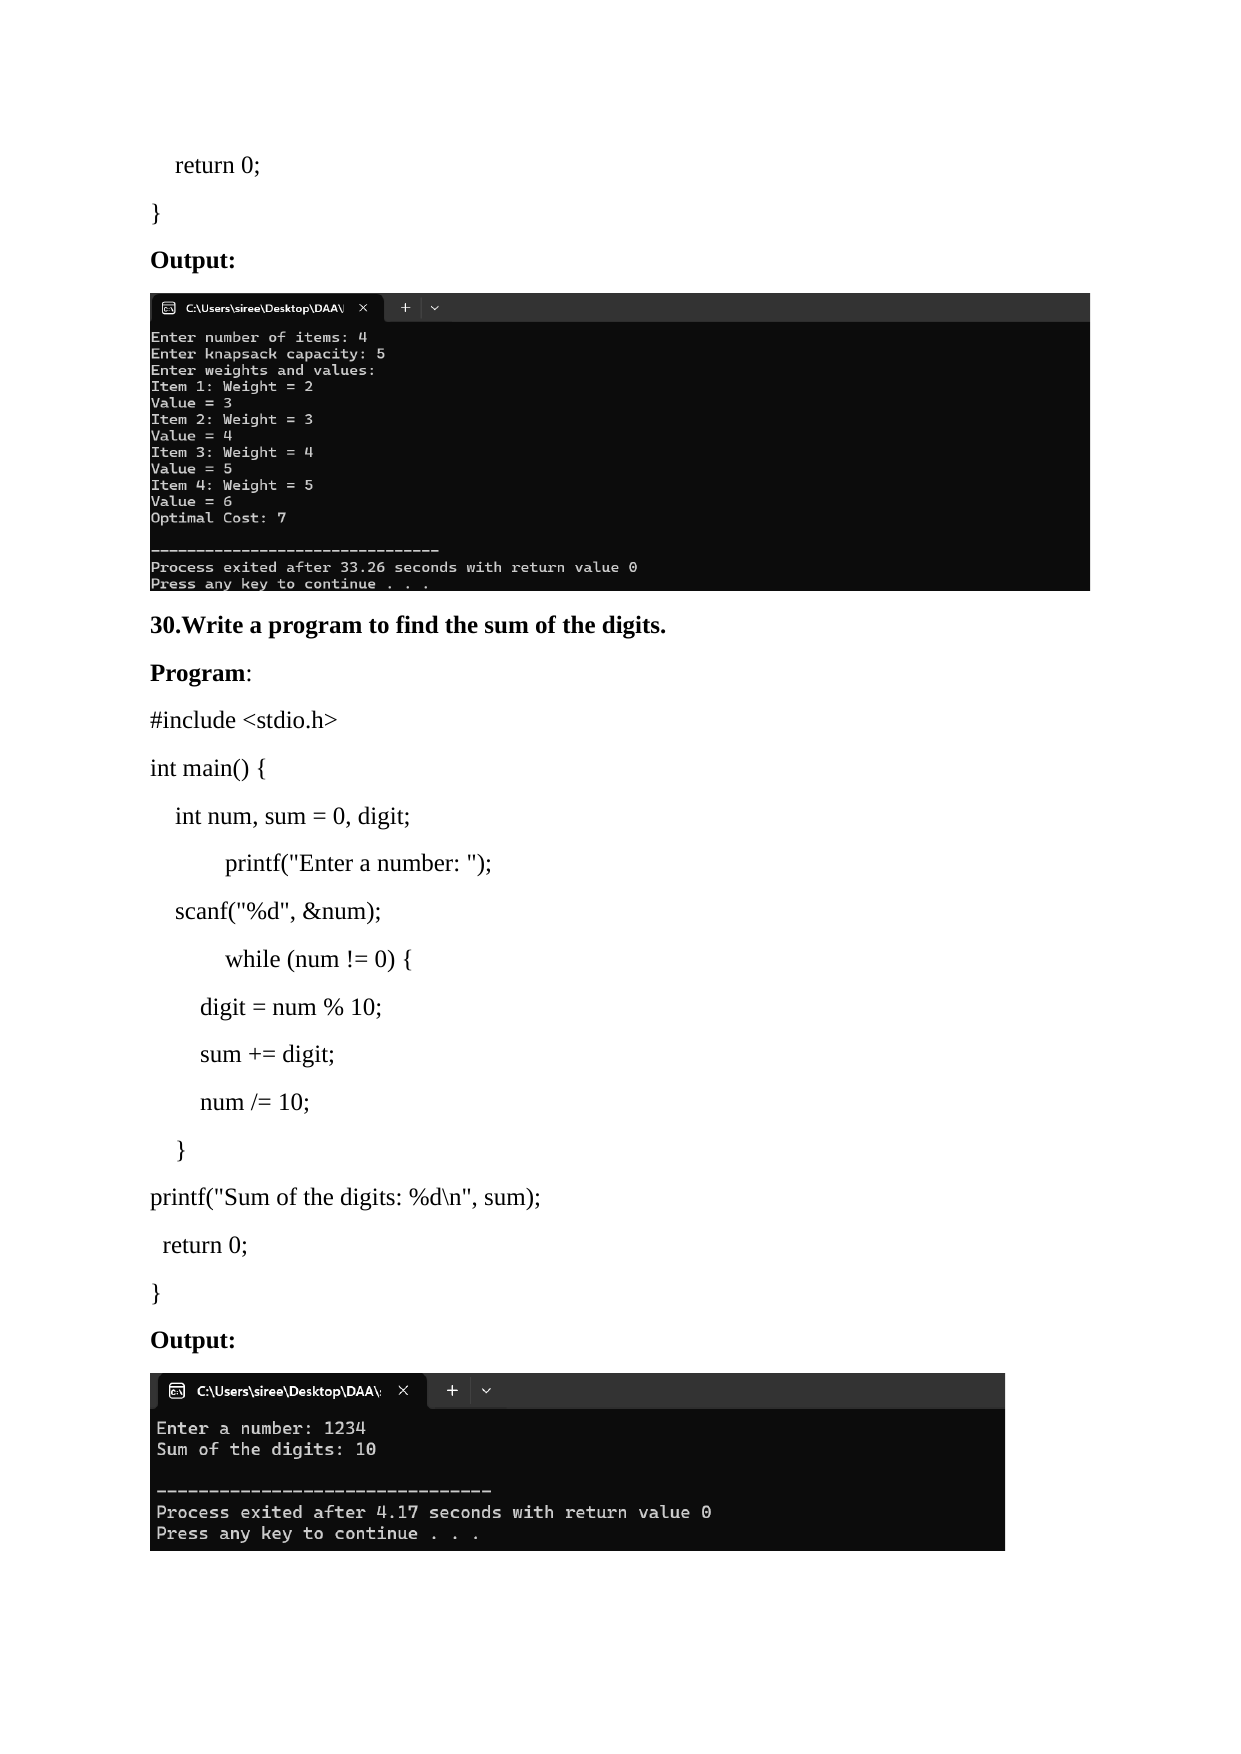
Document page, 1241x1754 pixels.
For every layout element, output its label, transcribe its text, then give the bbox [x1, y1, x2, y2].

text scanf("%d", &num); [150, 896, 1090, 925]
text return 0; [150, 150, 1090, 179]
text Program: [150, 658, 1090, 686]
text num /= 10; [150, 1087, 1090, 1116]
text } [150, 1278, 1090, 1307]
text int num, sum = 0, digit; [150, 801, 1090, 829]
text int main() { [150, 753, 1090, 782]
text } [150, 198, 1090, 226]
text while (num != 0) { [150, 944, 1090, 973]
text printf("Enter a number: "); [150, 848, 1090, 877]
text 30.Write a program to find the sum of the digits. [150, 610, 1090, 639]
text Output: [150, 245, 1090, 274]
text #include <stdio.h> [150, 705, 1090, 734]
text Output: [150, 1326, 1090, 1354]
text digit = num % 10; [150, 992, 1090, 1020]
picture [150, 293, 1091, 591]
text printf("Sum of the digits: %d\n", sum); [150, 1182, 1090, 1211]
text return 0; [150, 1230, 1090, 1259]
picture [150, 1373, 1006, 1551]
text } [150, 1135, 1090, 1163]
text sum += digit; [150, 1039, 1090, 1068]
